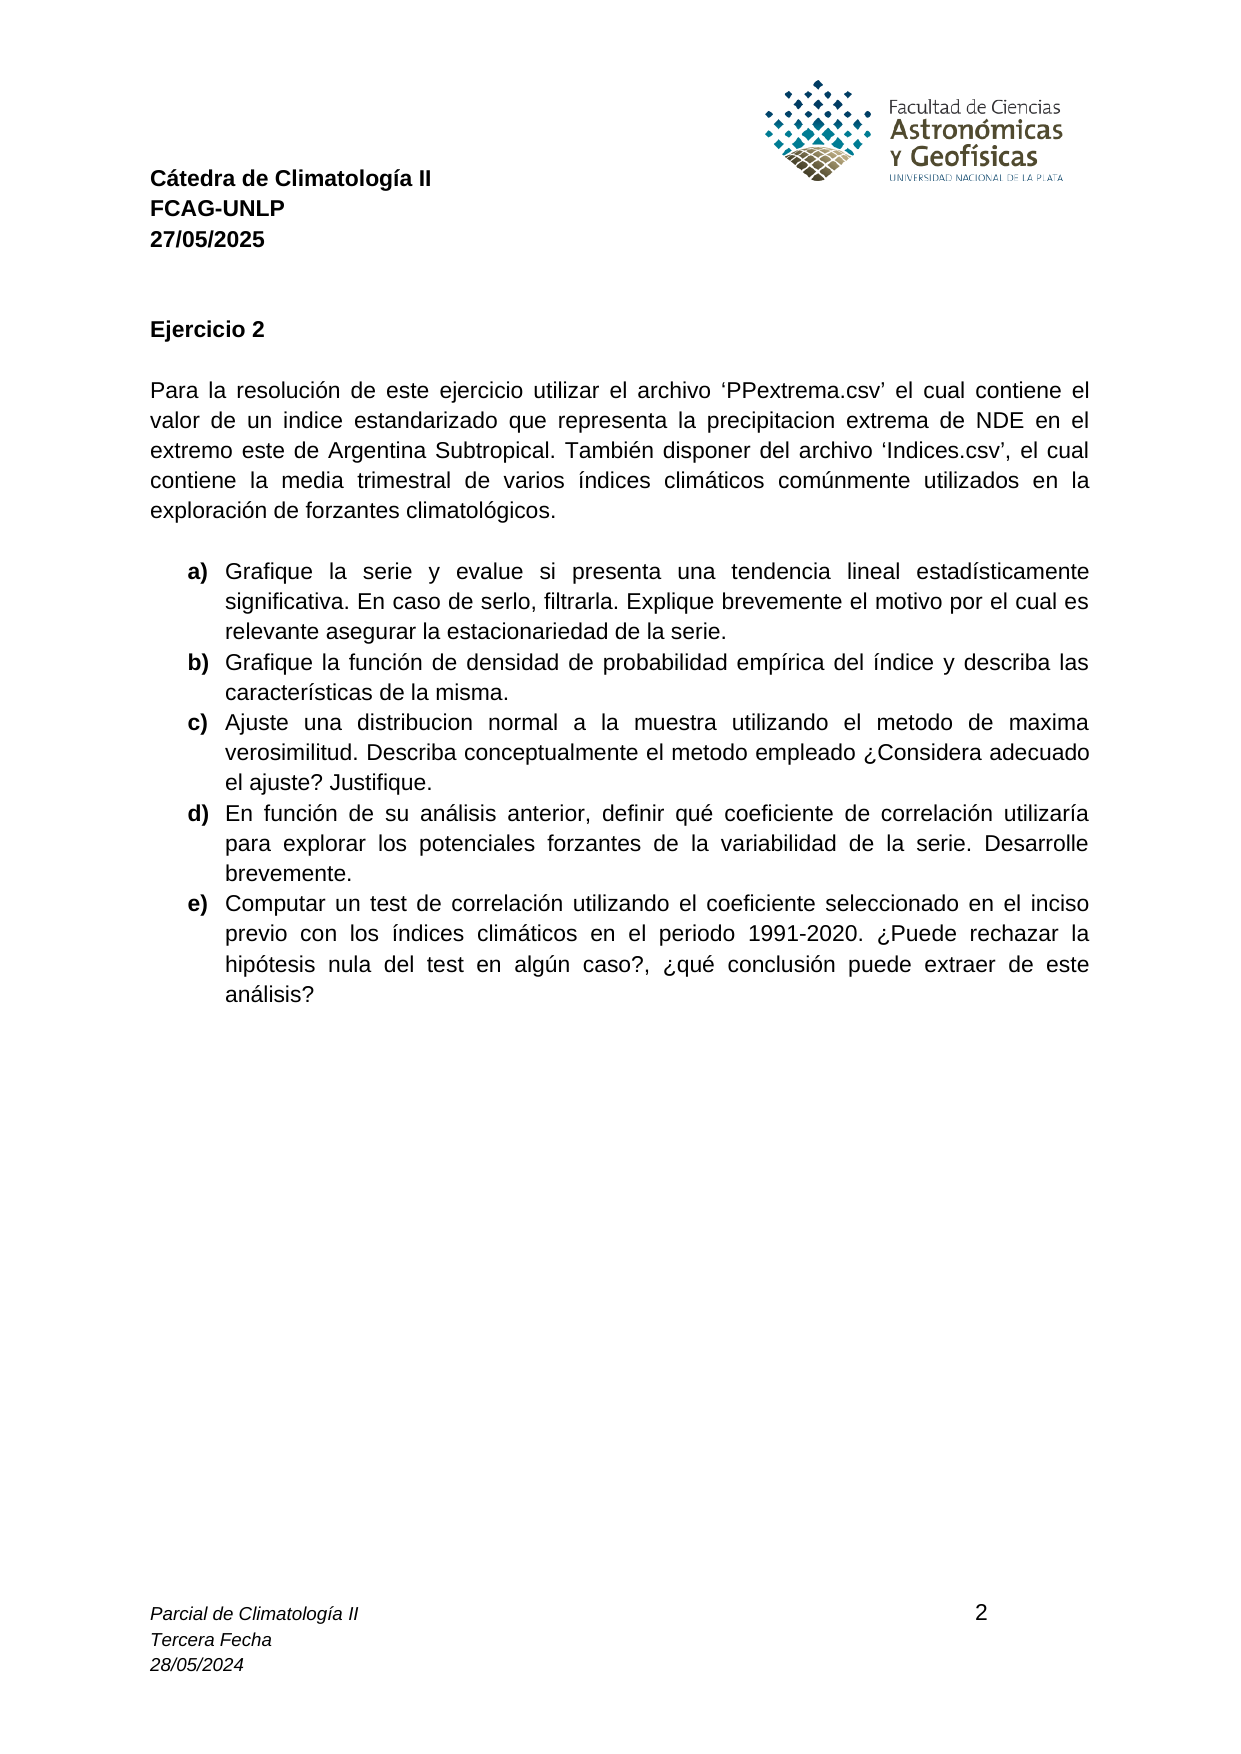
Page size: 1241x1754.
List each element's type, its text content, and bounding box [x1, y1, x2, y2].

list En función de su análisis anterior, definir qué coeficiente de correlación utilizaría para explorar los potenciales forzantes de la variabilidad de la serie. Desarrolle brevemente. [187, 799, 1090, 886]
list Computar un test de correlación utilizando el coeficiente seleccionado en el inciso previo con los índices climáticos en el periodo 1991-2020. ¿Puede rechazar la hipótesis nula del test en algún caso?, ¿qué conclusión puede extraer de este análisis? [187, 890, 1090, 1007]
list Grafique la función de densidad de probabilidad empírica del índice y describa las características de la misma. [187, 648, 1090, 705]
list Ajuste una distribucion normal a la muestra utilizando el metodo de maxima verosimilitud. Describa conceptualmente el metodo empleado ¿Considera adecuado el ajuste? Justifique. [187, 709, 1090, 796]
text Para la resolución de este ejercicio utilizar el archivo ‘PPextrema.csv’ el cual contiene el valor de un indice estandarizado que representa la precipitacion extrema de NDE en el extremo este de Argentina Subtropical. También disponer del archivo ‘Indices.csv’, el cual contiene la media trimestral de varios índices climáticos comúnmente utilizados en la exploración de forzantes climatológicos. [150, 377, 1090, 524]
text Ejercicio 2 [150, 316, 1090, 342]
picture [750, 75, 1078, 187]
list Grafique la serie y evalue si presenta una tendencia lineal estadísticamente significativa. En caso de serlo, filtrarla. Explique brevemente el motivo por el cual es relevante asegurar la estacionariedad de la serie. [187, 558, 1090, 644]
